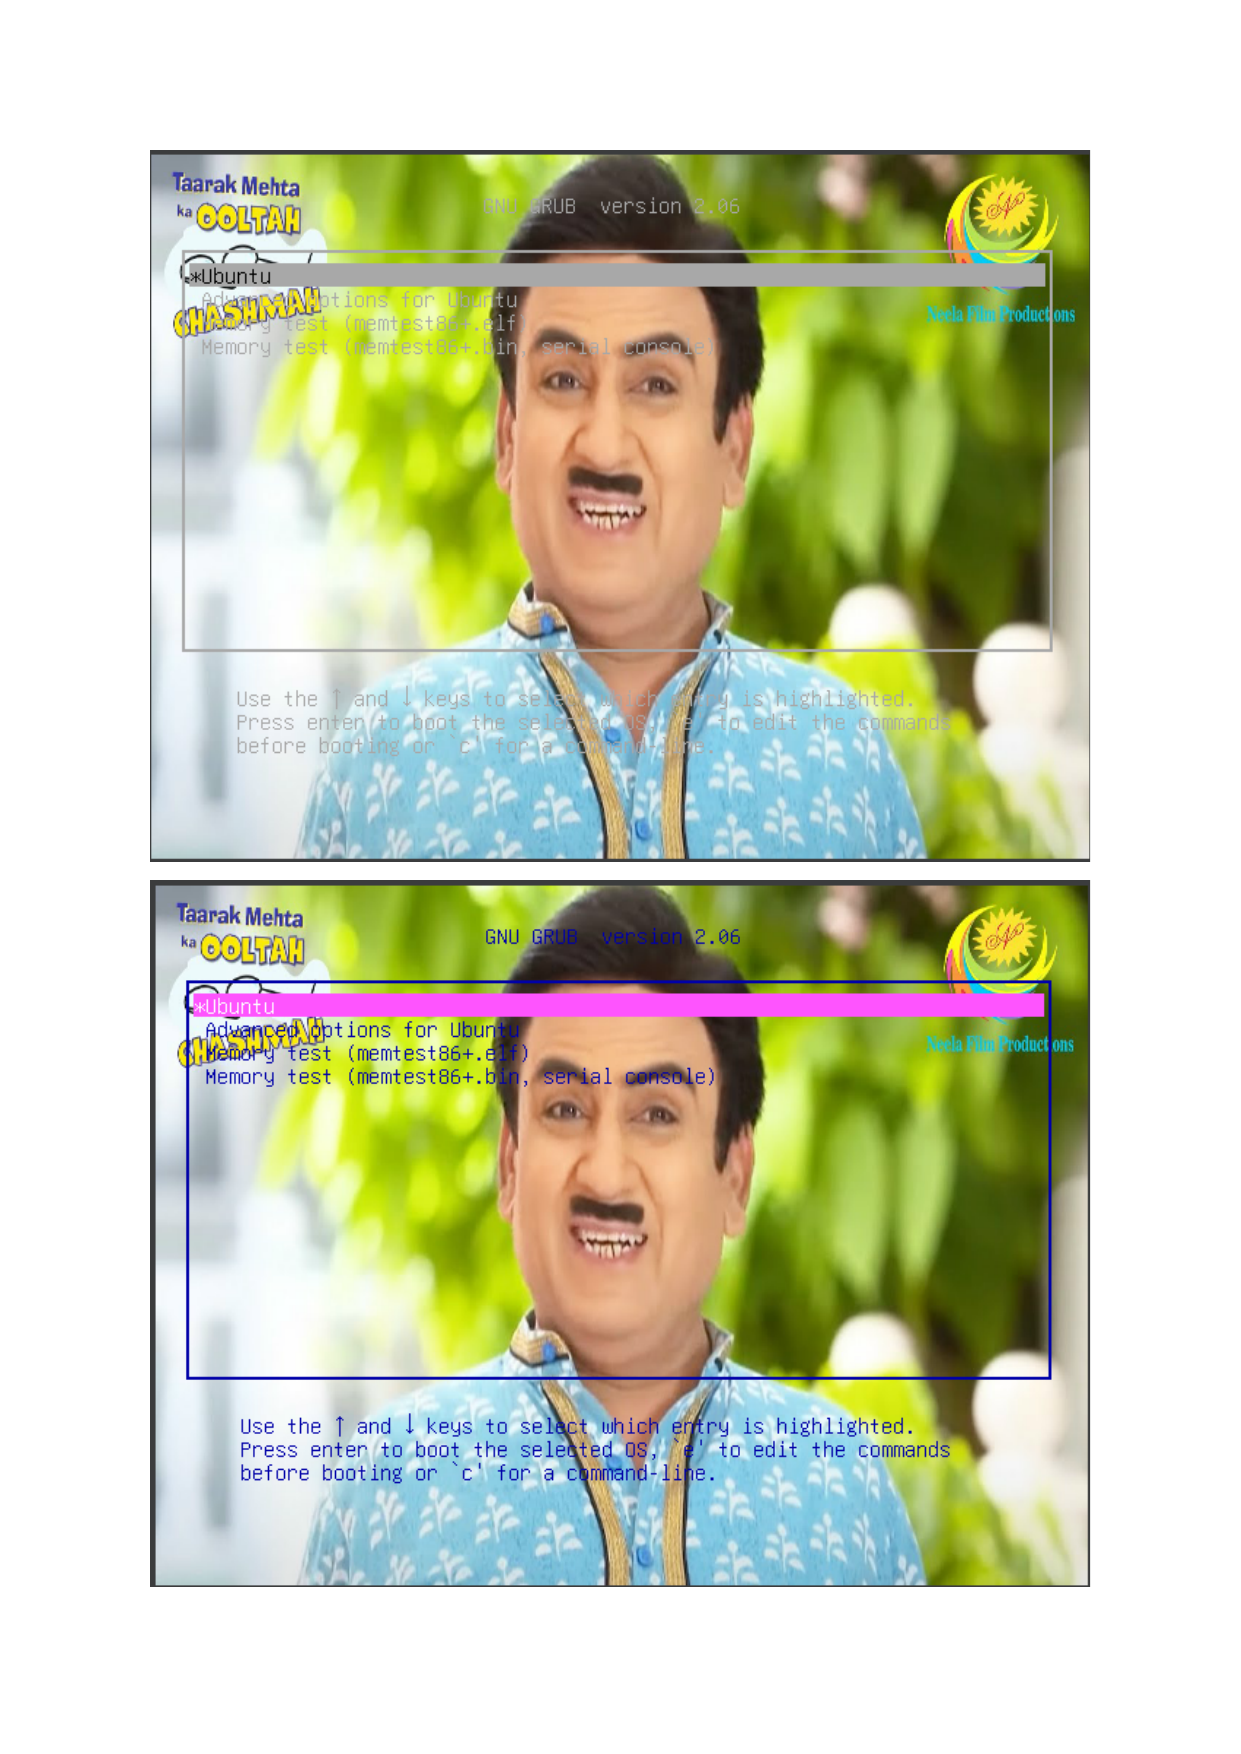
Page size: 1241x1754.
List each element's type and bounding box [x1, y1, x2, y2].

picture [150, 880, 1091, 1587]
picture [150, 150, 1091, 862]
